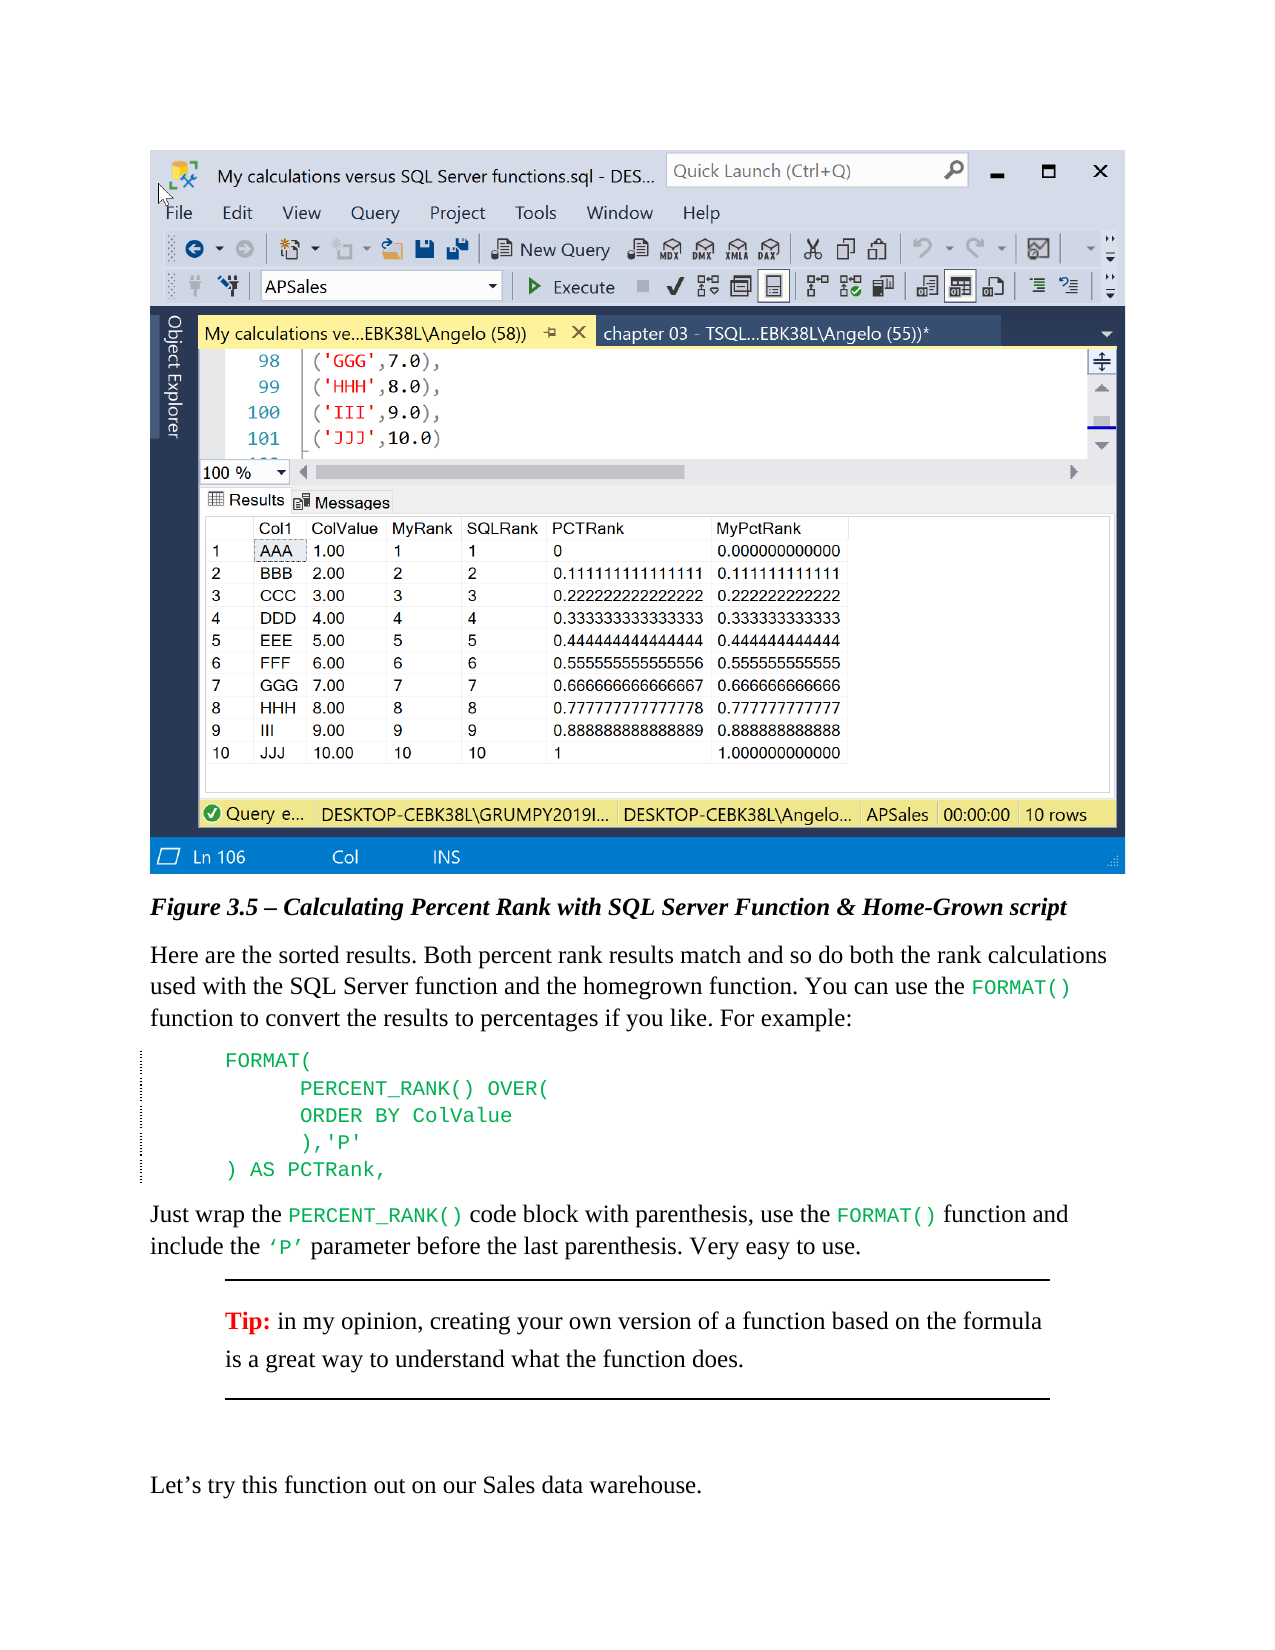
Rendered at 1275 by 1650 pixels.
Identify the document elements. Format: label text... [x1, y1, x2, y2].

text Here are the sorted results. Both percent rank results match and so do both the rank calculations used with the SQL Server function and the homegrown function. You can use the FORMAT() function to convert the results to percentages if you like. For example: [150, 940, 1125, 1031]
text Figure 3.5 – Calculating Percent Rank with SQL Server Function & Home-Grown script [150, 892, 1125, 921]
text ) AS PCTRank, [139, 1159, 1125, 1183]
text ),'P' [139, 1132, 1125, 1156]
text Tip: in my opinion, creating your own version of a function based on the formula is a great way to understand what the function does. [225, 1281, 1050, 1398]
picture [150, 150, 1125, 874]
text PERCENT_RANK() OVER( [139, 1078, 1125, 1101]
text ORDER BY ColValue [139, 1105, 1125, 1128]
text Let’s try this function out on our Sales data warehouse. [150, 1470, 1125, 1499]
text Just wrap the PERCENT_RANK() code block with parenthesis, use the FORMAT() function and include the ‘P’ parameter before the last parenthesis. Very easy to use. [150, 1199, 1125, 1260]
text FORMAT( [139, 1050, 1125, 1074]
